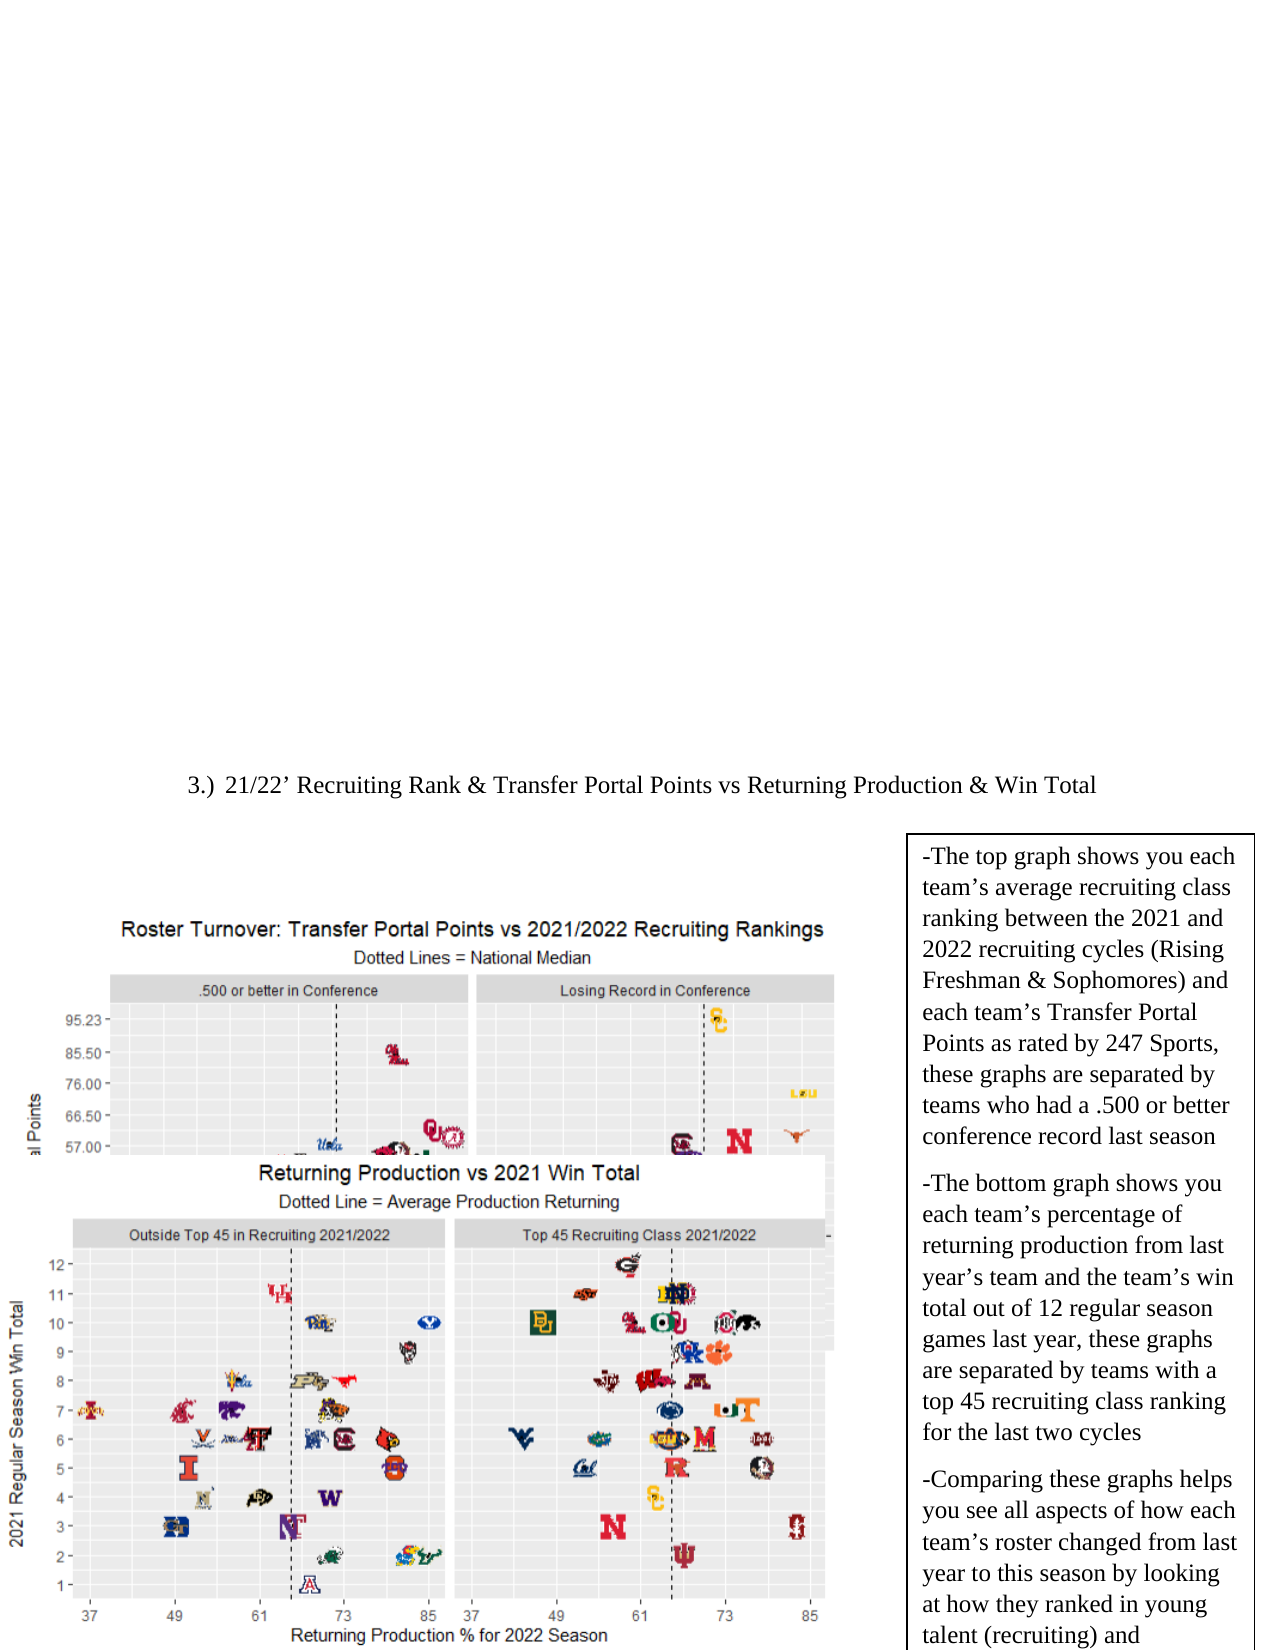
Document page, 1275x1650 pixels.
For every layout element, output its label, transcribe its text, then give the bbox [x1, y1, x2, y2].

list 21/22’ Recruiting Rank & Transfer Portal Points vs Returning Production & Win Total [187, 770, 1125, 799]
picture [0, 908, 834, 1646]
